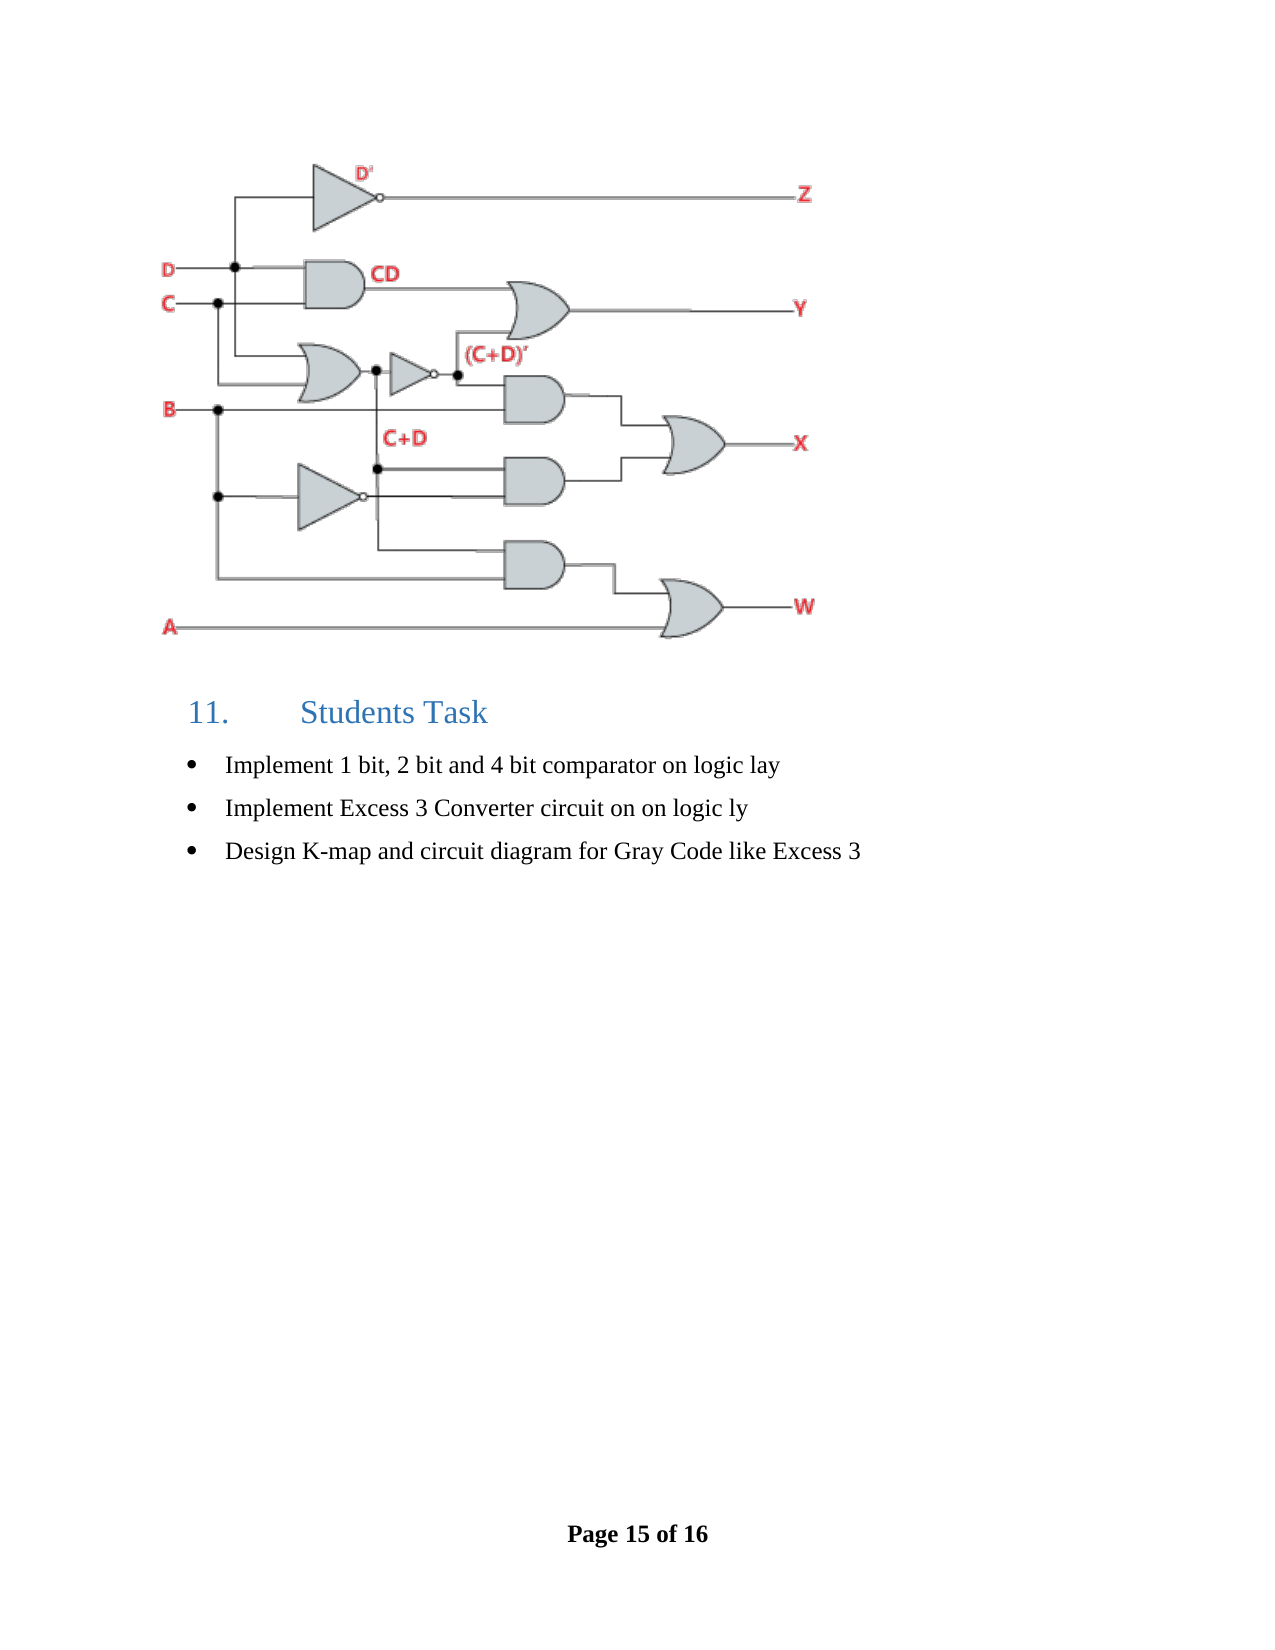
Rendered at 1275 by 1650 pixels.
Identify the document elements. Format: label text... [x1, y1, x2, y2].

list Design K-map and circuit diagram for Gray Code like Excess 3 [187, 836, 1125, 865]
list Implement 1 bit, 2 bit and 4 bit comparator on logic lay [187, 750, 1125, 778]
picture [150, 150, 830, 653]
subtitle Students Task [187, 692, 1125, 731]
list Implement Excess 3 Converter circuit on on logic ly [187, 793, 1125, 822]
